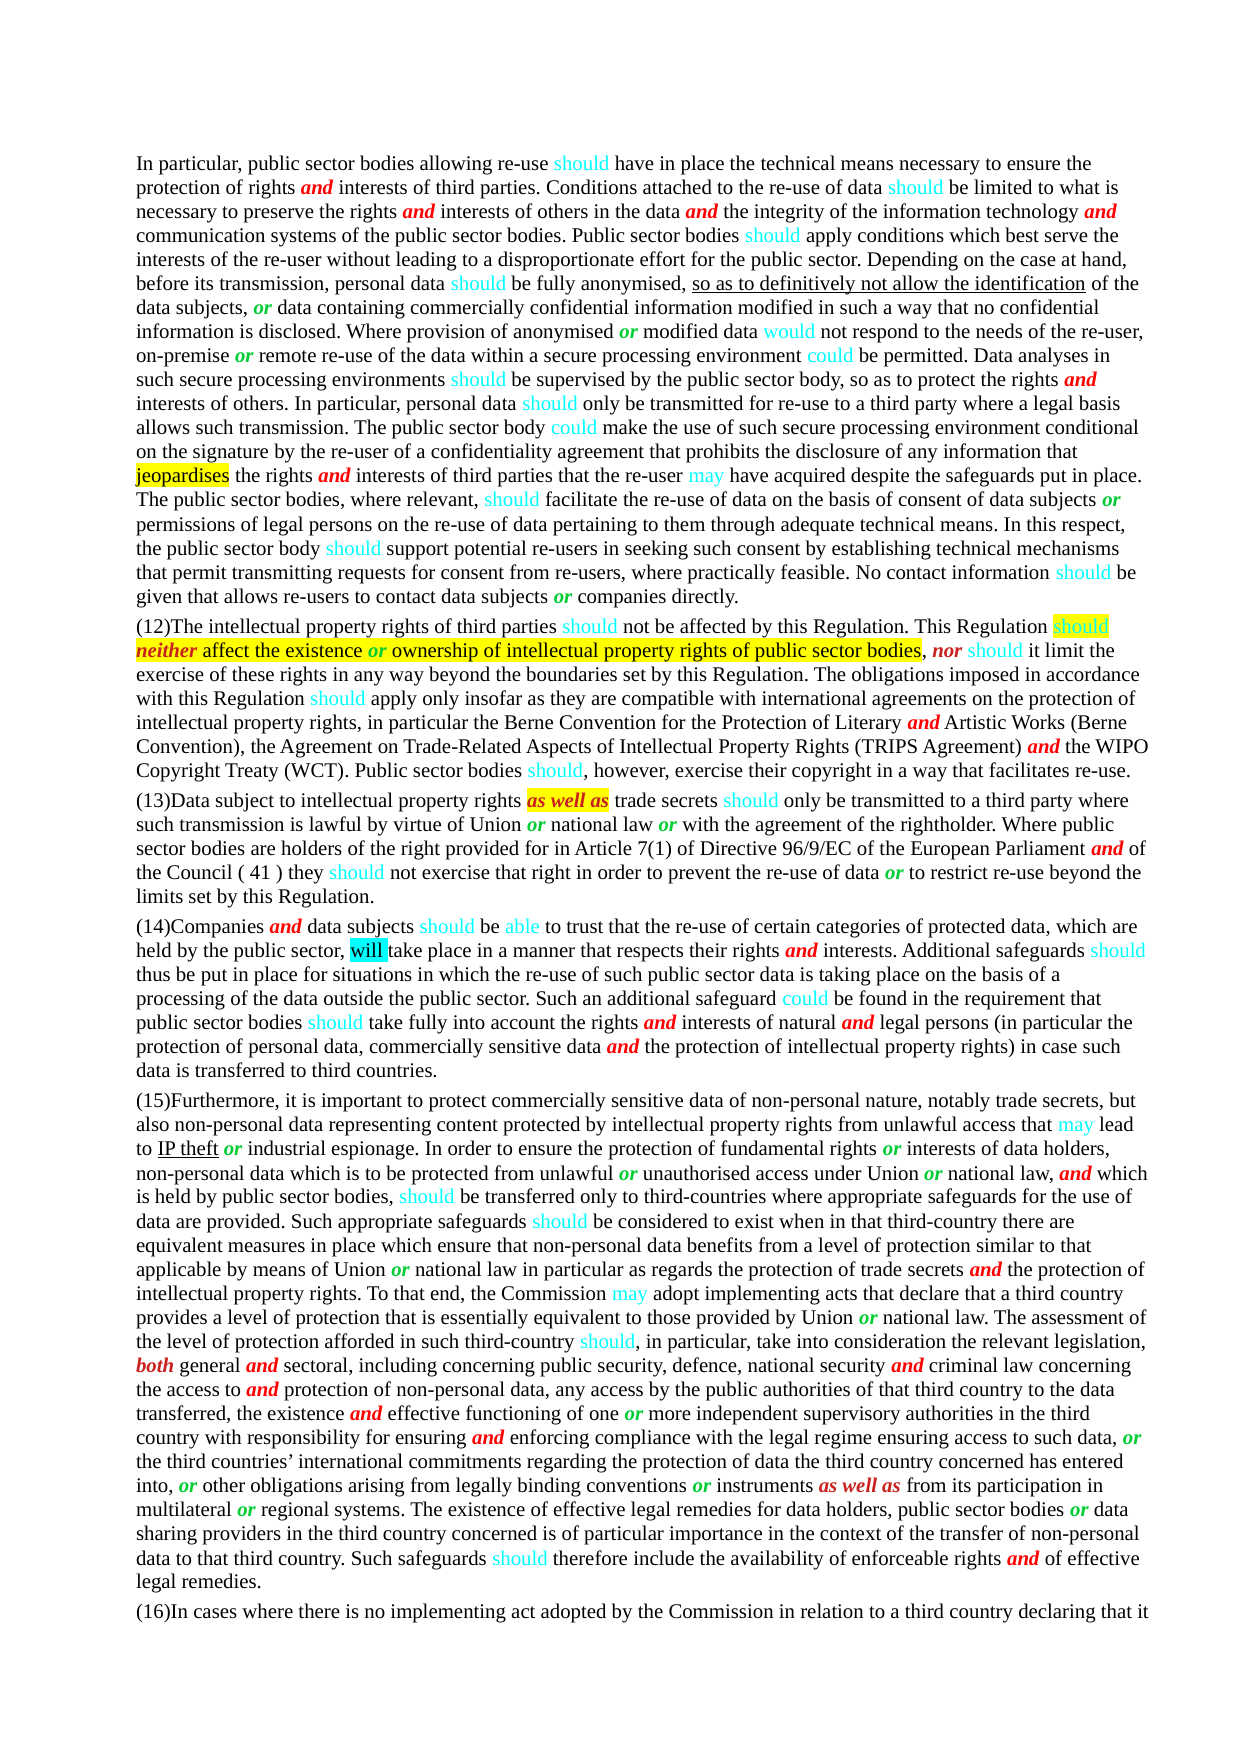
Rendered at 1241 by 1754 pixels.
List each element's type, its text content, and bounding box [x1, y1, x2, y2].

table_cell (13)Data subject to intellectual property rights as well as trade secrets should only be transmitted to a third party where such transmission is lawful by virtue of Union or national law or with the agreement of the rightholder. Where public sector bodies are holders of the right provided for in Article 7(1) of Directive 96/9/EC of the European Parliament and of the Council ( 41 ) they should not exercise that right in order to prevent the re-use of data or to restrict re-use beyond the limits set by this Regulation. [133, 785, 1152, 911]
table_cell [133, 1596, 1152, 1626]
table_cell (12)The intellectual property rights of third parties should not be affected by this Regulation. This Regulation should neither affect the existence or ownership of intellectual property rights of public sector bodies, nor should it limit the exercise of these rights in any way beyond the boundaries set by this Regulation. The obligations imposed in accordance with this Regulation should apply only insofar as they are compatible with international agreements on the protection of intellectual property rights, in particular the Berne Convention for the Protection of Literary and Artistic Works (Berne Convention), the Agreement on Trade-Related Aspects of Intellectual Property Rights (TRIPS Agreement) and the WIPO Copyright Treaty (WCT). Public sector bodies should, however, exercise their copyright in a way that facilitates re-use. [133, 611, 1152, 785]
table_cell (15)Furthermore, it is important to protect commercially sensitive data of non-personal nature, notably trade secrets, but also non-personal data representing content protected by intellectual property rights from unlawful access that may lead to IP theft or industrial espionage. In order to ensure the protection of fundamental rights or interests of data holders, non-personal data which is to be protected from unlawful or unauthorised access under Union or national law, and which is held by public sector bodies, should be transferred only to third-countries where appropriate safeguards for the use of data are provided. Such appropriate safeguards should be considered to exist when in that third-country there are equivalent measures in place which ensure that non-personal data benefits from a level of protection similar to that applicable by means of Union or national law in particular as regards the protection of trade secrets and the protection of intellectual property rights. To that end, the Commission may adopt implementing acts that declare that a third country provides a level of protection that is essentially equivalent to those provided by Union or national law. The assessment of the level of protection afforded in such third-country should, in particular, take into consideration the relevant legislation, both general and sectoral, including concerning public security, defence, national security and criminal law concerning the access to and protection of non-personal data, any access by the public authorities of that third country to the data transferred, the existence and effective functioning of one or more independent supervisory authorities in the third country with responsibility for ensuring and enforcing compliance with the legal regime ensuring access to such data, or the third countries’ international commitments regarding the protection of data the third country concerned has entered into, or other obligations arising from legally binding conventions or instruments as well as from its participation in multilateral or regional systems. The existence of effective legal remedies for data holders, public sector bodies or data sharing providers in the third country concerned is of particular importance in the context of the transfer of non-personal data to that third country. Such safeguards should therefore include the availability of enforceable rights and of effective legal remedies. [133, 1085, 1152, 1596]
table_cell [133, 148, 1152, 611]
table_cell (14)Companies and data subjects should be able to trust that the re-use of certain categories of protected data, which are held by the public sector, will take place in a manner that respects their rights and interests. Additional safeguards should thus be put in place for situations in which the re-use of such public sector data is taking place on the basis of a processing of the data outside the public sector. Such an additional safeguard could be found in the requirement that public sector bodies should take fully into account the rights and interests of natural and legal persons (in particular the protection of personal data, commercially sensitive data and the protection of intellectual property rights) in case such data is transferred to third countries. [133, 911, 1152, 1085]
